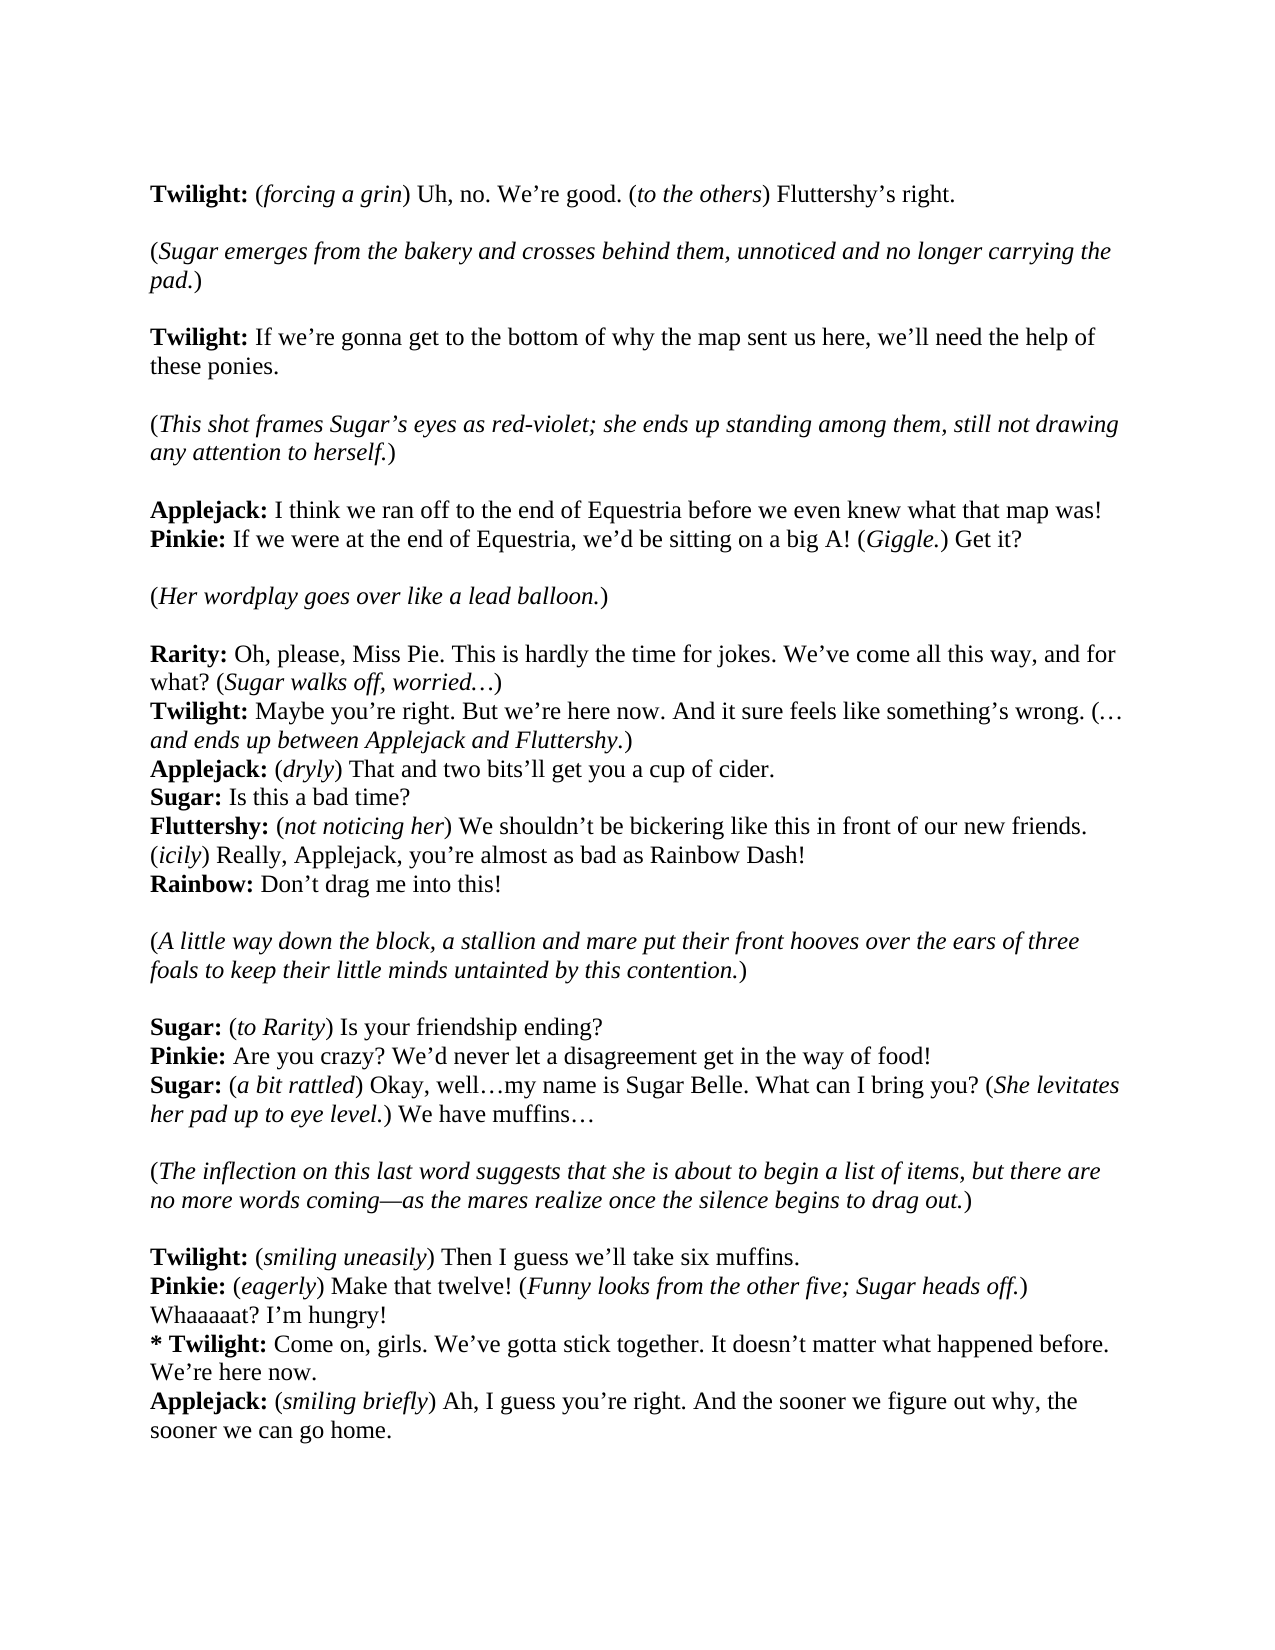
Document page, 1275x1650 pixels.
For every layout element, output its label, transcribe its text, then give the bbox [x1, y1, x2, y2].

text Twilight: If we’re gonna get to the bottom of why the map sent us here, we’ll need the help of these ponies. [150, 322, 1125, 380]
text * Twilight: Come on, girls. We’ve gotta stick together. It doesn’t matter what happened before. We’re here now. [150, 1329, 1125, 1386]
text (A little way down the block, a stallion and mare put their front hooves over the ears of three foals to keep their little minds untainted by this contention.) [150, 926, 1125, 984]
text Pinkie: If we were at the end of Equestria, we’d be sitting on a big A! (Giggle.) Get it? [150, 524, 1125, 552]
text (The inflection on this last word suggests that she is about to begin a list of items, but there are no more words coming—as the mares realize once the silence begins to drag out.) [150, 1156, 1125, 1214]
text Pinkie: Are you crazy? We’d never let a disagreement get in the way of food! [150, 1041, 1125, 1070]
text Sugar: Is this a bad time? [150, 782, 1125, 811]
text Sugar: (a bit rattled) Okay, well…my name is Sugar Belle. What can I bring you? (She levitates her pad up to eye level.) We have muffins… [150, 1070, 1125, 1127]
text Pinkie: (eagerly) Make that twelve! (Funny looks from the other five; Sugar heads off.) Whaaaaat? I’m hungry! [150, 1271, 1125, 1329]
text Applejack: I think we ran off to the end of Equestria before we even knew what that map was! [150, 495, 1125, 524]
text Fluttershy: (not noticing her) We shouldn’t be bickering like this in front of our new friends. (icily) Really, Applejack, you’re almost as bad as Rainbow Dash! [150, 811, 1125, 869]
text Applejack: (smiling briefly) Ah, I guess you’re right. And the sooner we figure out why, the sooner we can go home. [150, 1386, 1125, 1444]
text Sugar: (to Rarity) Is your friendship ending? [150, 1012, 1125, 1041]
text Rainbow: Don’t drag me into this! [150, 869, 1125, 897]
text Twilight: (forcing a grin) Uh, no. We’re good. (to the others) Fluttershy’s right. [150, 179, 1125, 207]
text (This shot frames Sugar’s eyes as red-violet; she ends up standing among them, still not drawing any attention to herself.) [150, 409, 1125, 466]
text Applejack: (dryly) That and two bits’ll get you a cup of cider. [150, 754, 1125, 782]
text Rarity: Oh, please, Miss Pie. This is hardly the time for jokes. We’ve come all this way, and for what? (Sugar walks off, worried…) [150, 639, 1125, 696]
text (Her wordplay goes over like a lead balloon.) [150, 581, 1125, 610]
text (Sugar emerges from the bakery and crosses behind them, unnoticed and no longer carrying the pad.) [150, 236, 1125, 294]
text Twilight: Maybe you’re right. But we’re here now. And it sure feels like something’s wrong. (…and ends up between Applejack and Fluttershy.) [150, 696, 1125, 754]
text Twilight: (smiling uneasily) Then I guess we’ll take six muffins. [150, 1242, 1125, 1271]
